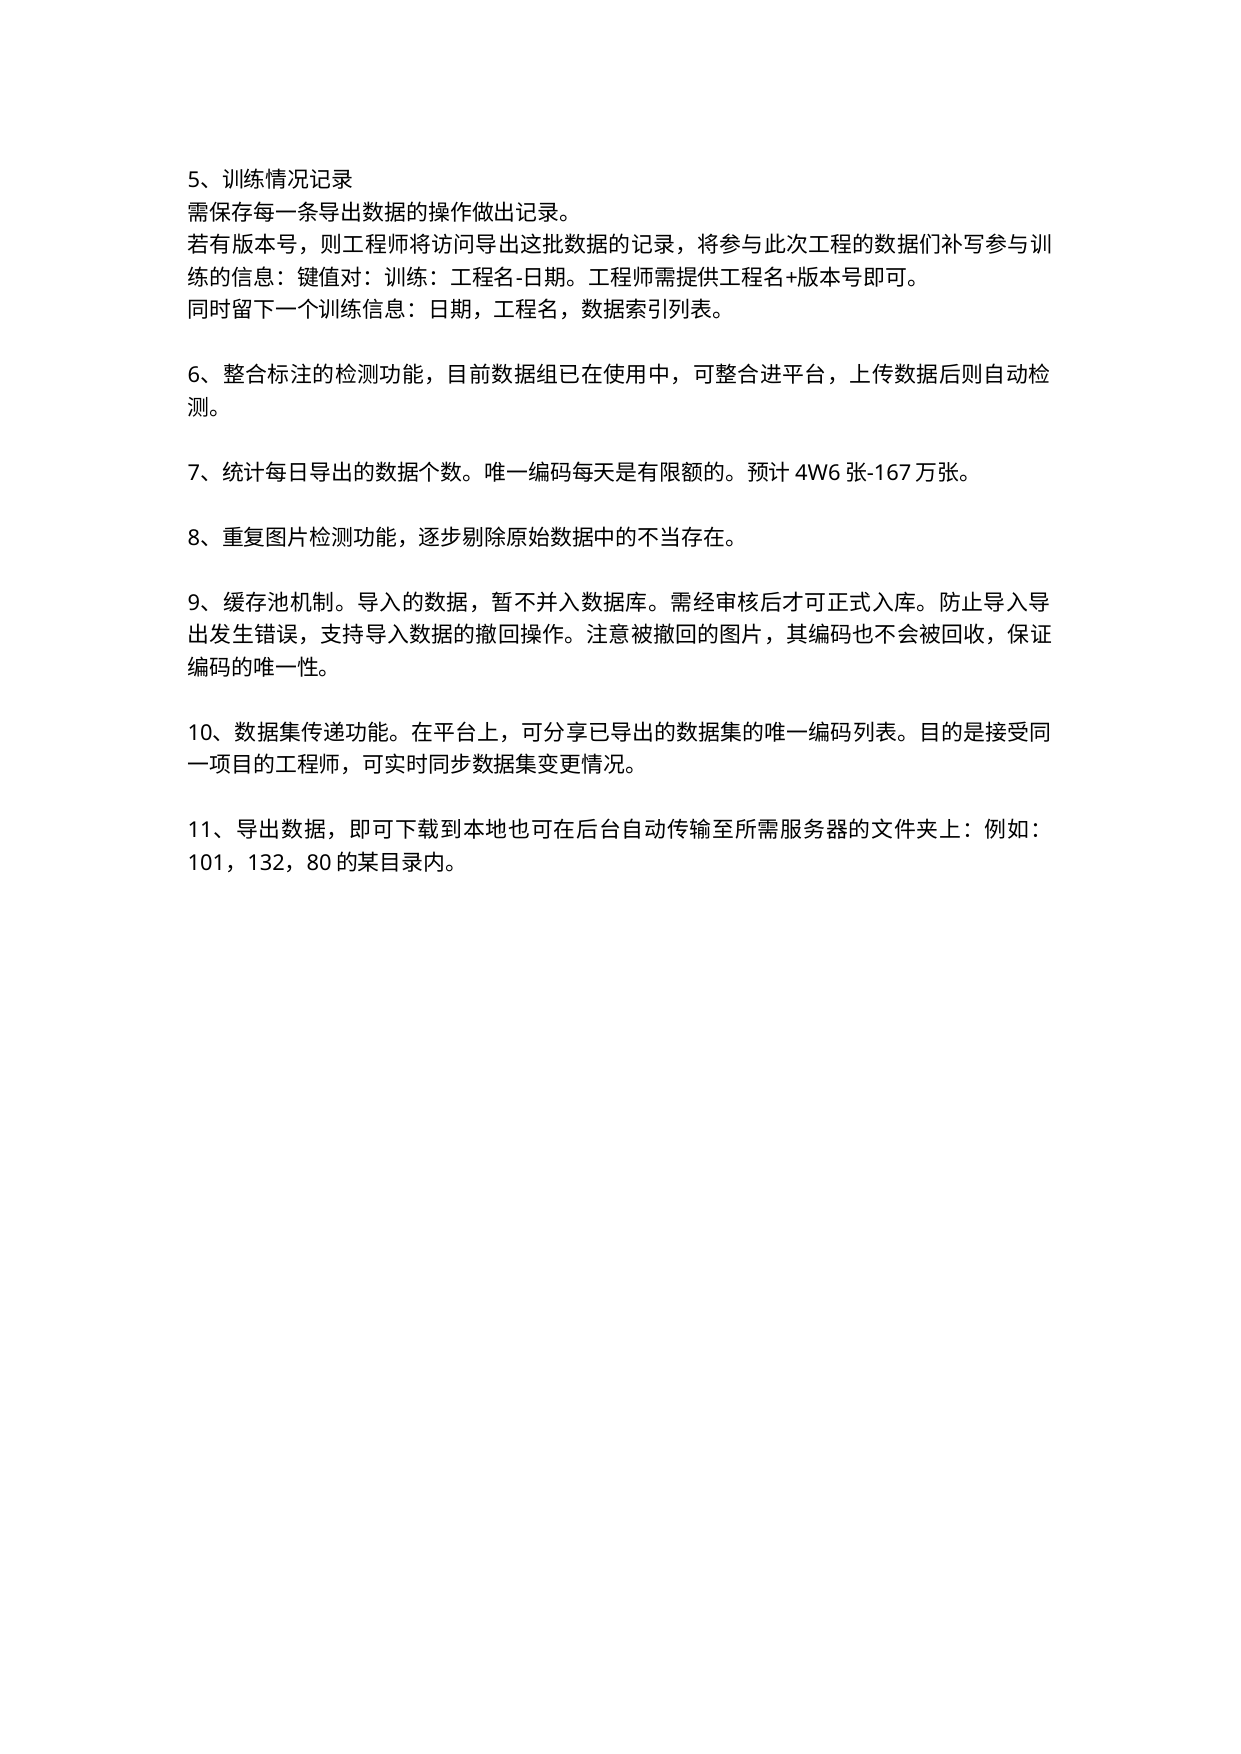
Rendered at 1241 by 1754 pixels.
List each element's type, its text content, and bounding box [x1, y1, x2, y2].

text 同时留下一个训练信息：日期，工程名，数据索引列表。 [187, 292, 1053, 324]
text 6、整合标注的检测功能，目前数据组已在使用中，可整合进平台，上传数据后则自动检测。 [187, 357, 1053, 422]
text 若有版本号，则工程师将访问导出这批数据的记录，将参与此次工程的数据们补写参与训练的信息：键值对：训练：工程名-日期。工程师需提供工程名+版本号即可。 [187, 227, 1053, 292]
text 7、统计每日导出的数据个数。唯一编码每天是有限额的。预计4W6张-167万张。 [187, 454, 1053, 487]
text 5、训练情况记录 [187, 162, 1053, 194]
text 11、导出数据，即可下载到本地也可在后台自动传输至所需服务器的文件夹上：例如：101，132，80的某目录内。 [187, 812, 1053, 877]
text 8、重复图片检测功能，逐步剔除原始数据中的不当存在。 [187, 519, 1053, 552]
text 9、缓存池机制。导入的数据，暂不并入数据库。需经审核后才可正式入库。防止导入导出发生错误，支持导入数据的撤回操作。注意被撤回的图片，其编码也不会被回收，保证编码的唯一性。 [187, 584, 1053, 682]
text 需保存每一条导出数据的操作做出记录。 [187, 194, 1053, 227]
text 10、数据集传递功能。在平台上，可分享已导出的数据集的唯一编码列表。目的是接受同一项目的工程师，可实时同步数据集变更情况。 [187, 714, 1053, 779]
